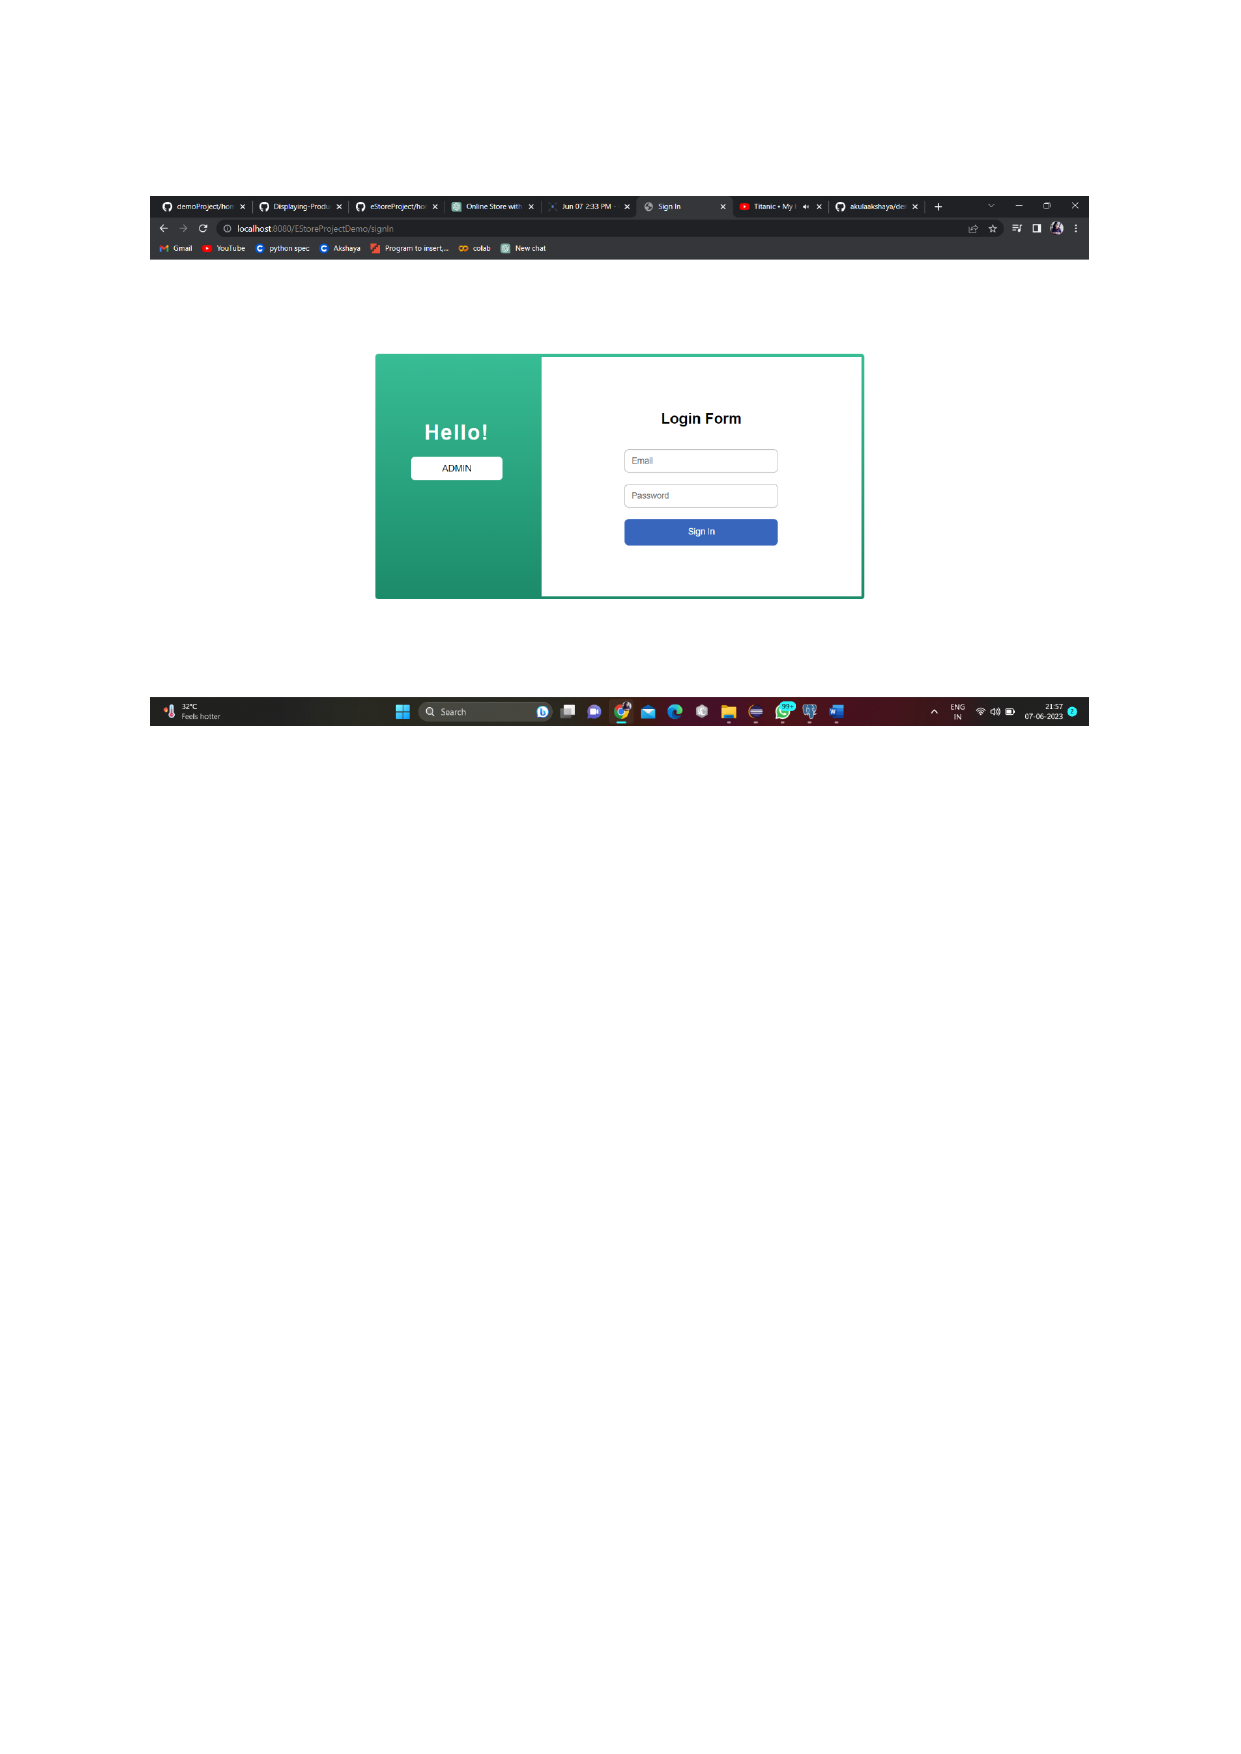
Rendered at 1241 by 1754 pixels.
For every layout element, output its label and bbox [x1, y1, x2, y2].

picture [150, 196, 1089, 726]
